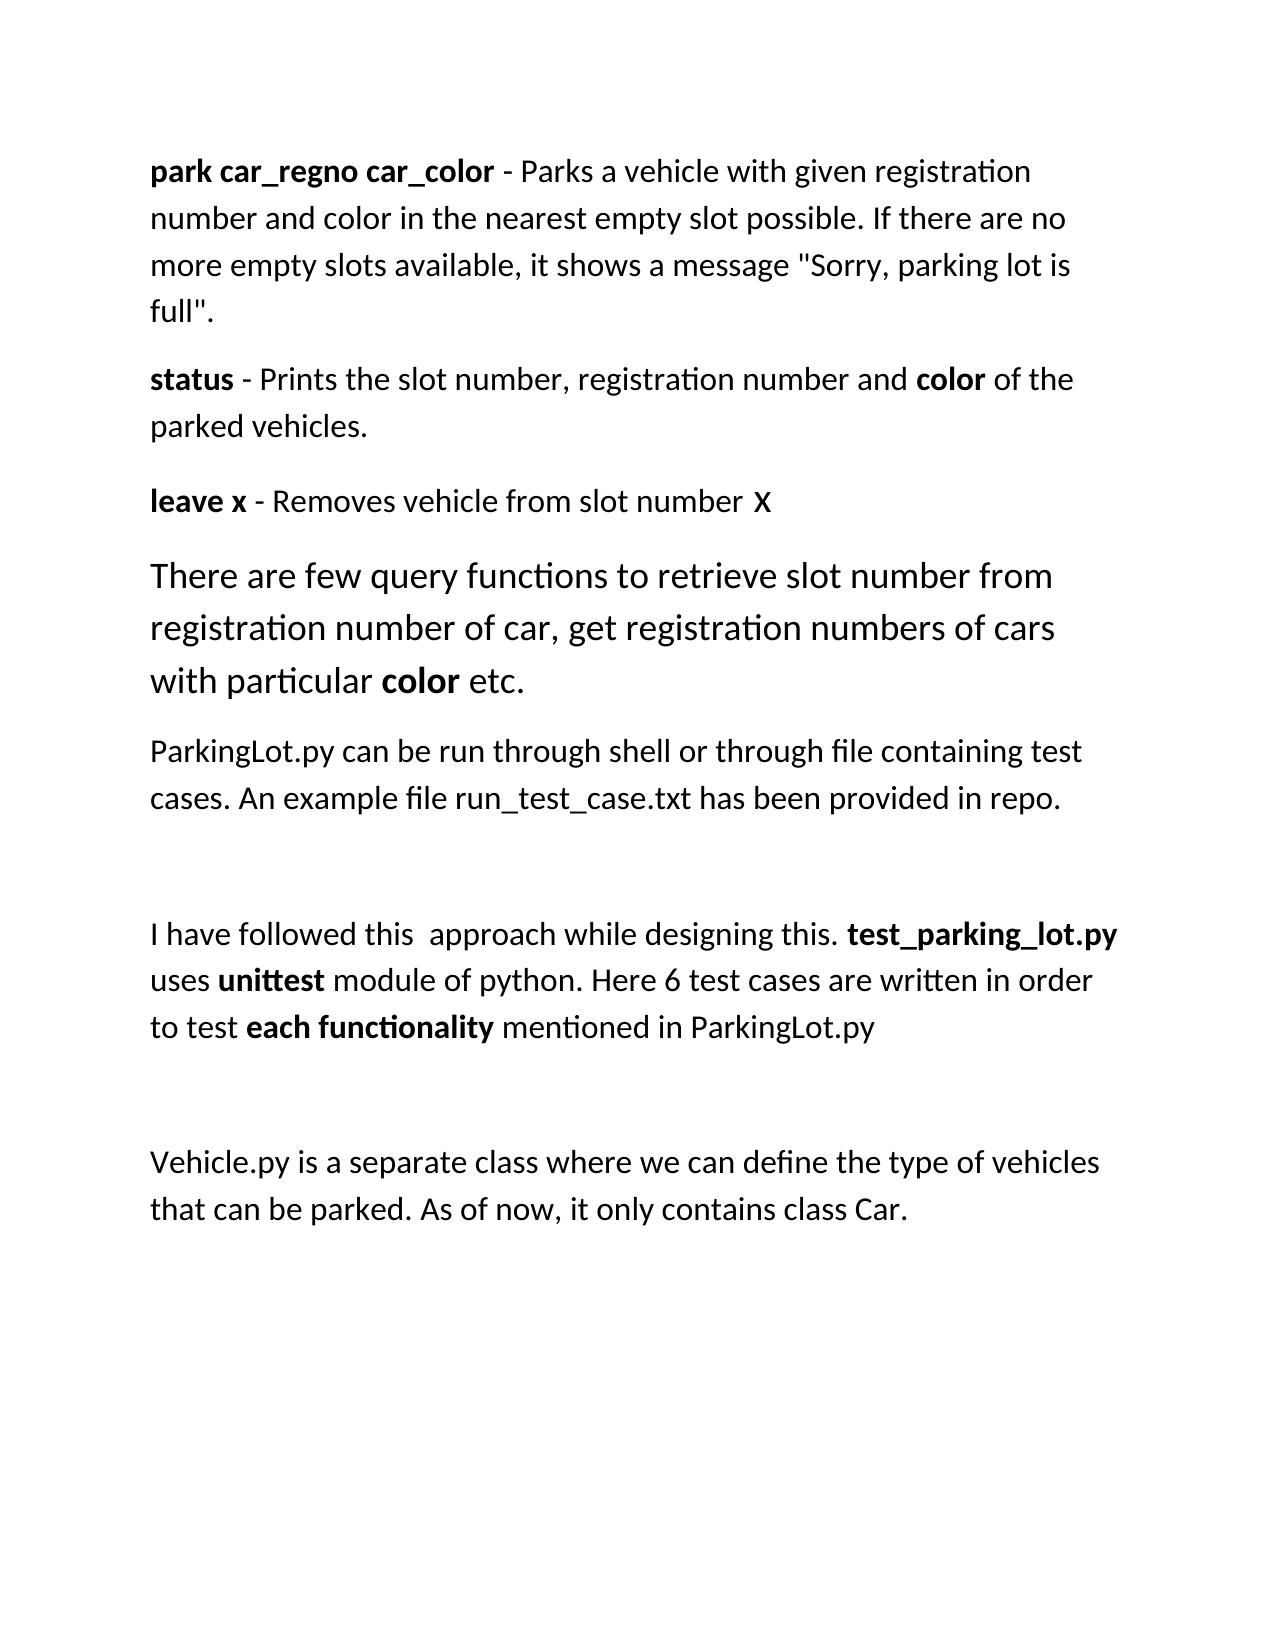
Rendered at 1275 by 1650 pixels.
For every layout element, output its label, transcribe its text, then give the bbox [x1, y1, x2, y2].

text status - Prints the slot number, registration number and color of the parked vehicles. [150, 358, 1125, 445]
text Vehicle.py is a separate class where we can define the type of vehicles that can be parked. As of now, it only contains class Car. [150, 1141, 1125, 1229]
text leave x - Removes vehicle from slot number x [150, 472, 1125, 523]
text There are few query functions to retrieve slot number from registration number of car, get registration numbers of cars with particular color etc. [150, 552, 1125, 703]
text I have followed this approach while designing this. test_parking_lot.py uses unittest module of python. Here 6 test cases are written in order to test each functionality mentioned in ParkingLot.py [150, 912, 1125, 1047]
text park car_regno car_color - Parks a vehicle with given registration number and color in the nearest empty slot possible. If there are no more empty slots available, it shows a message "Sorry, parking lot is full". [150, 150, 1125, 331]
text ParkingLot.py can be run through shell or through file containing test cases. An example file run_test_case.txt has been provided in repo. [150, 731, 1125, 818]
